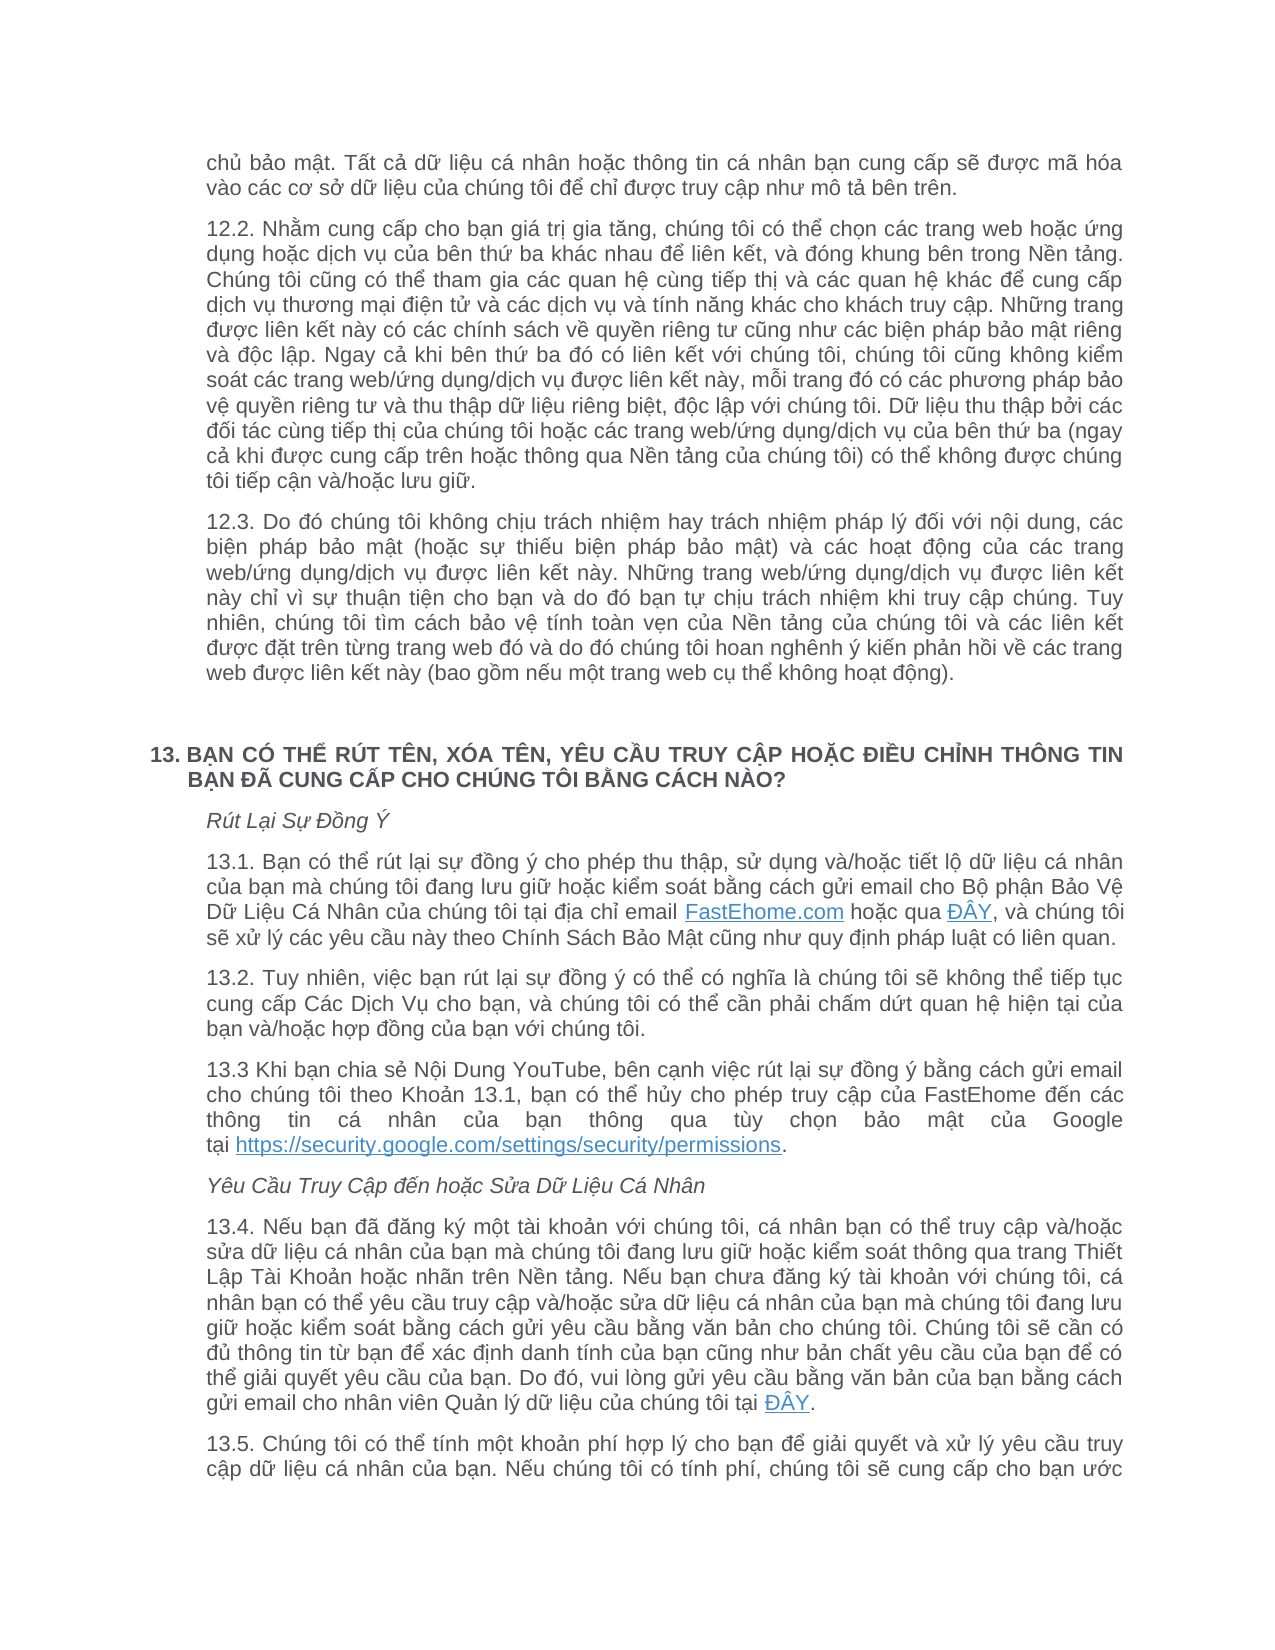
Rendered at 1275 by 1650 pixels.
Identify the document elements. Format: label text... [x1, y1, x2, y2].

text 13.4. Nếu bạn đã đăng ký một tài khoản với chúng tôi, cá nhân bạn có thể truy cập và/hoặc sửa dữ liệu cá nhân của bạn mà chúng tôi đang lưu giữ hoặc kiểm soát thông qua trang Thiết Lập Tài Khoản hoặc nhãn trên Nền tảng. Nếu bạn chưa đăng ký tài khoản với chúng tôi, cá nhân bạn có thể yêu cầu truy cập và/hoặc sửa dữ liệu cá nhân của bạn mà chúng tôi đang lưu giữ hoặc kiểm soát bằng cách gửi yêu cầu bằng văn bản cho chúng tôi. Chúng tôi sẽ cần có đủ thông tin từ bạn để xác định danh tính của bạn cũng như bản chất yêu cầu của bạn để có thể giải quyết yêu cầu của bạn. Do đó, vui lòng gửi yêu cầu bằng văn bản của bạn bằng cách gửi email cho nhân viên Quản lý dữ liệu của chúng tôi tại ĐÂY. [206, 1214, 1125, 1415]
text 12.2. Nhằm cung cấp cho bạn giá trị gia tăng, chúng tôi có thể chọn các trang web hoặc ứng dụng hoặc dịch vụ của bên thứ ba khác nhau để liên kết, và đóng khung bên trong Nền tảng. Chúng tôi cũng có thể tham gia các quan hệ cùng tiếp thị và các quan hệ khác để cung cấp dịch vụ thương mại điện tử và các dịch vụ và tính năng khác cho khách truy cập. Những trang được liên kết này có các chính sách về quyền riêng tư cũng như các biện pháp bảo mật riêng và độc lập. Ngay cả khi bên thứ ba đó có liên kết với chúng tôi, chúng tôi cũng không kiểm soát các trang web/ứng dụng/dịch vụ được liên kết này, mỗi trang đó có các phương pháp bảo vệ quyền riêng tư và thu thập dữ liệu riêng biệt, độc lập với chúng tôi. Dữ liệu thu thập bởi các đối tác cùng tiếp thị của chúng tôi hoặc các trang web/ứng dụng/dịch vụ của bên thứ ba (ngay cả khi được cung cấp trên hoặc thông qua Nền tảng của chúng tôi) có thể không được chúng tôi tiếp cận và/hoặc lưu giữ. [206, 216, 1125, 493]
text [206, 150, 1125, 200]
text 13.3 Khi bạn chia sẻ Nội Dung YouTube, bên cạnh việc rút lại sự đồng ý bằng cách gửi email cho chúng tôi theo Khoản 13.1, bạn có thể hủy cho phép truy cập của FastEhome đến các thông tin cá nhân của bạn thông qua tùy chọn bảo mật của Google tại https://security.google.com/settings/security/permissions. [206, 1056, 1125, 1157]
text Rút Lại Sự Đồng Ý [206, 808, 1125, 833]
text 13. BẠN CÓ THỂ RÚT TÊN, XÓA TÊN, YÊU CẦU TRUY CẬP HOẶC ĐIỀU CHỈNH THÔNG TIN BẠN ĐÃ CUNG CẤP CHO CHÚNG TÔI BẰNG CÁCH NÀO? [150, 742, 1125, 792]
text 12.3. Do đó chúng tôi không chịu trách nhiệm hay trách nhiệm pháp lý đối với nội dung, các biện pháp bảo mật (hoặc sự thiếu biện pháp bảo mật) và các hoạt động của các trang web/ứng dụng/dịch vụ được liên kết này. Những trang web/ứng dụng/dịch vụ được liên kết này chỉ vì sự thuận tiện cho bạn và do đó bạn tự chịu trách nhiệm khi truy cập chúng. Tuy nhiên, chúng tôi tìm cách bảo vệ tính toàn vẹn của Nền tảng của chúng tôi và các liên kết được đặt trên từng trang web đó và do đó chúng tôi hoan nghênh ý kiến phản hồi về các trang web được liên kết này (bao gồm nếu một trang web cụ thể không hoạt động). [206, 509, 1125, 685]
text 13.2. Tuy nhiên, việc bạn rút lại sự đồng ý có thể có nghĩa là chúng tôi sẽ không thể tiếp tục cung cấp Các Dịch Vụ cho bạn, và chúng tôi có thể cần phải chấm dứt quan hệ hiện tại của bạn và/hoặc hợp đồng của bạn với chúng tôi. [206, 965, 1125, 1041]
text 13.1. Bạn có thể rút lại sự đồng ý cho phép thu thập, sử dụng và/hoặc tiết lộ dữ liệu cá nhân của bạn mà chúng tôi đang lưu giữ hoặc kiểm soát bằng cách gửi email cho Bộ phận Bảo Vệ Dữ Liệu Cá Nhân của chúng tôi tại địa chỉ email FastEhome.com hoặc qua ĐÂY, và chúng tôi sẽ xử lý các yêu cầu này theo Chính Sách Bảo Mật cũng như quy định pháp luật có liên quan. [206, 849, 1125, 949]
text Yêu Cầu Truy Cập đến hoặc Sửa Dữ Liệu Cá Nhân [206, 1173, 1125, 1198]
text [206, 1431, 1125, 1481]
